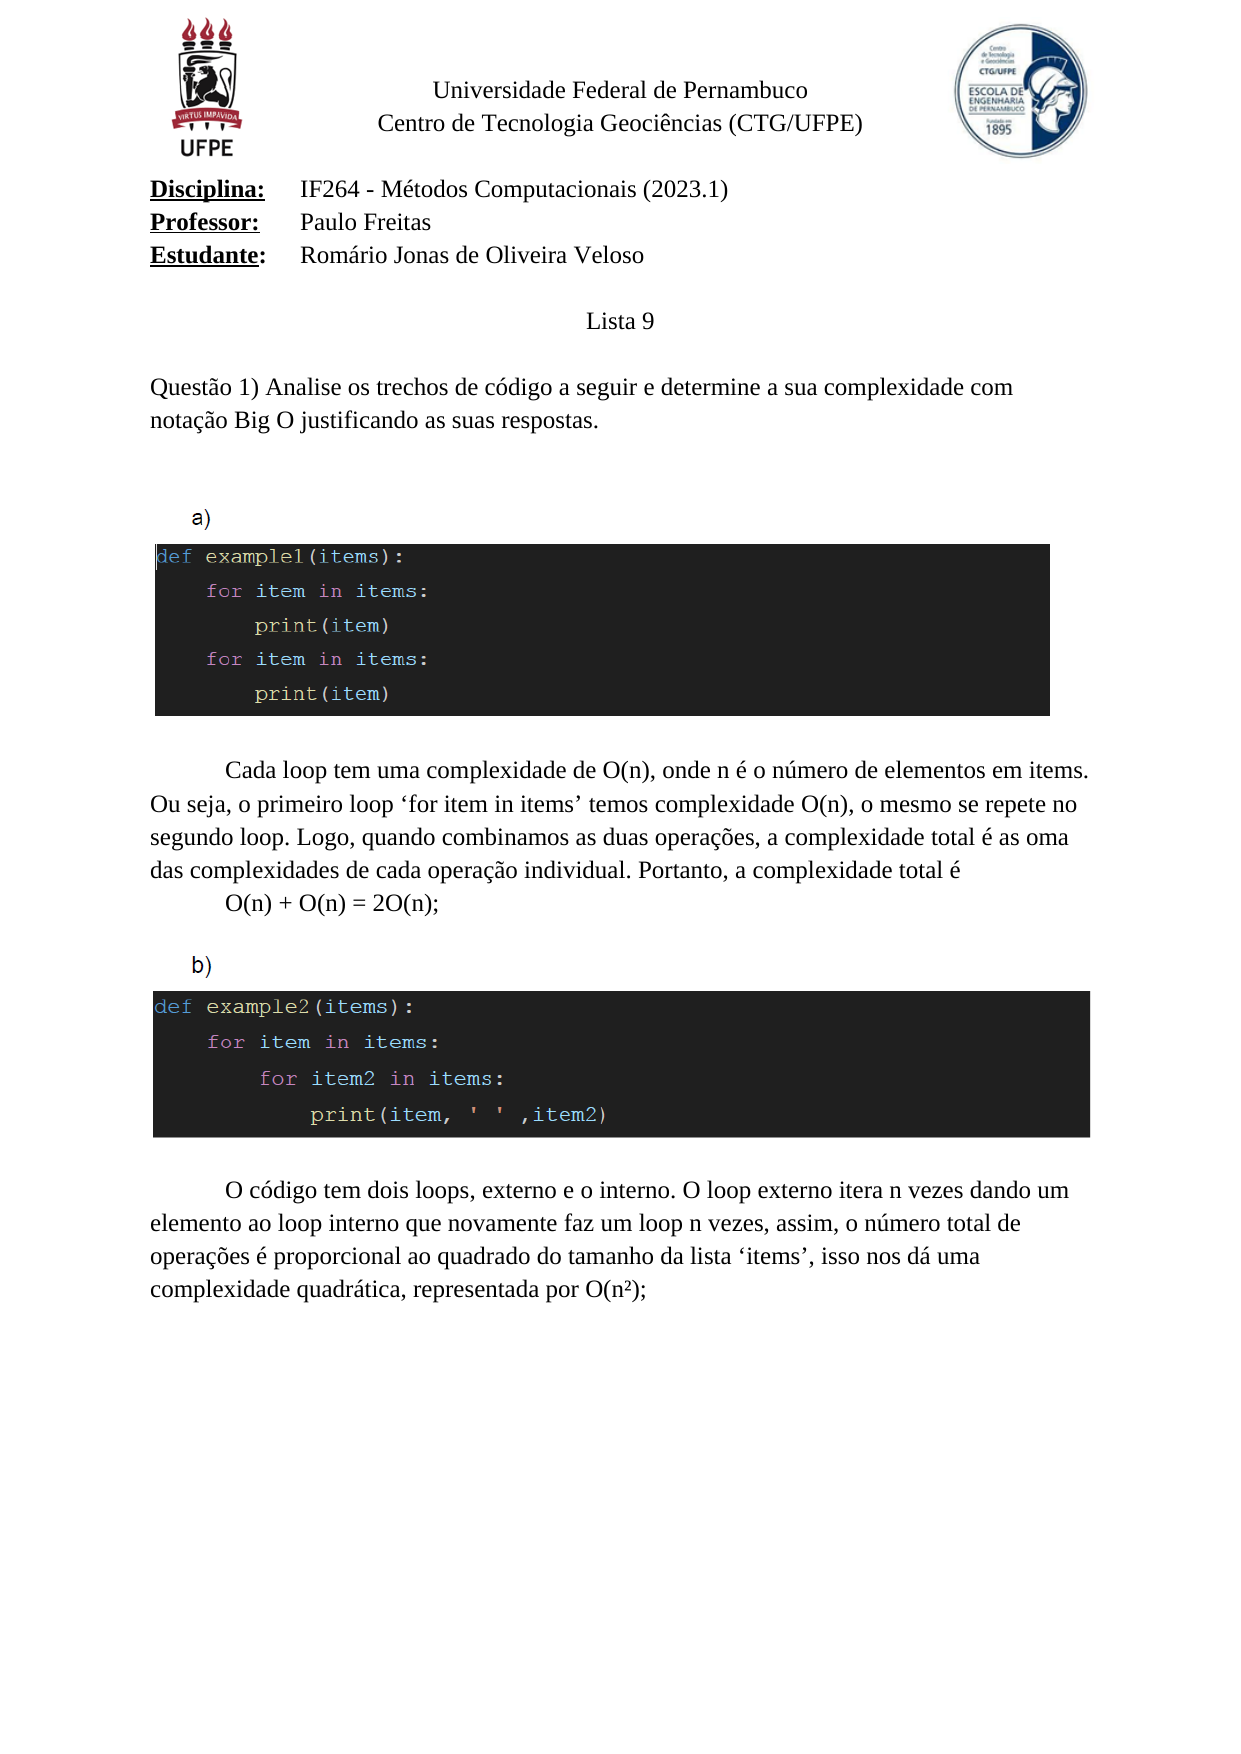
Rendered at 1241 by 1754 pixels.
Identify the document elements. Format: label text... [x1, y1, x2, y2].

text Disciplina: IF264 - Métodos Computacionais (2023.1) [150, 174, 1090, 203]
text Lista 9 [150, 306, 1090, 335]
text O(n) + O(n) = 2O(n); [150, 888, 1090, 916]
picture [159, 12, 258, 164]
picture [947, 17, 1095, 164]
text O código tem dois loops, externo e o interno. O loop externo itera n vezes dando um elemento ao loop interno que novamente faz um loop n vezes, assim, o número total de operações é proporcional ao quadrado do tamanho da lista ‘items’, isso nos dá uma complexidade quadrática, representada por O(n²); [150, 1175, 1090, 1303]
text Cada loop tem uma complexidade de O(n), onde n é o número de elementos em items. Ou seja, o primeiro loop ‘for item in items’ temos complexidade O(n), o mesmo se repete no segundo loop. Logo, quando combinamos as duas operações, a complexidade total é as oma das complexidades de cada operação individual. Portanto, a complexidade total é [150, 756, 1090, 883]
text Estudante: Romário Jonas de Oliveira Veloso [150, 240, 1090, 269]
picture [150, 953, 1091, 1138]
text Questão 1) Analise os trechos de código a seguir e determine a sua complexidade com notação Big O justificando as suas respostas. [150, 372, 1090, 434]
text Professor: Paulo Freitas [150, 207, 1090, 236]
picture [150, 504, 1054, 719]
